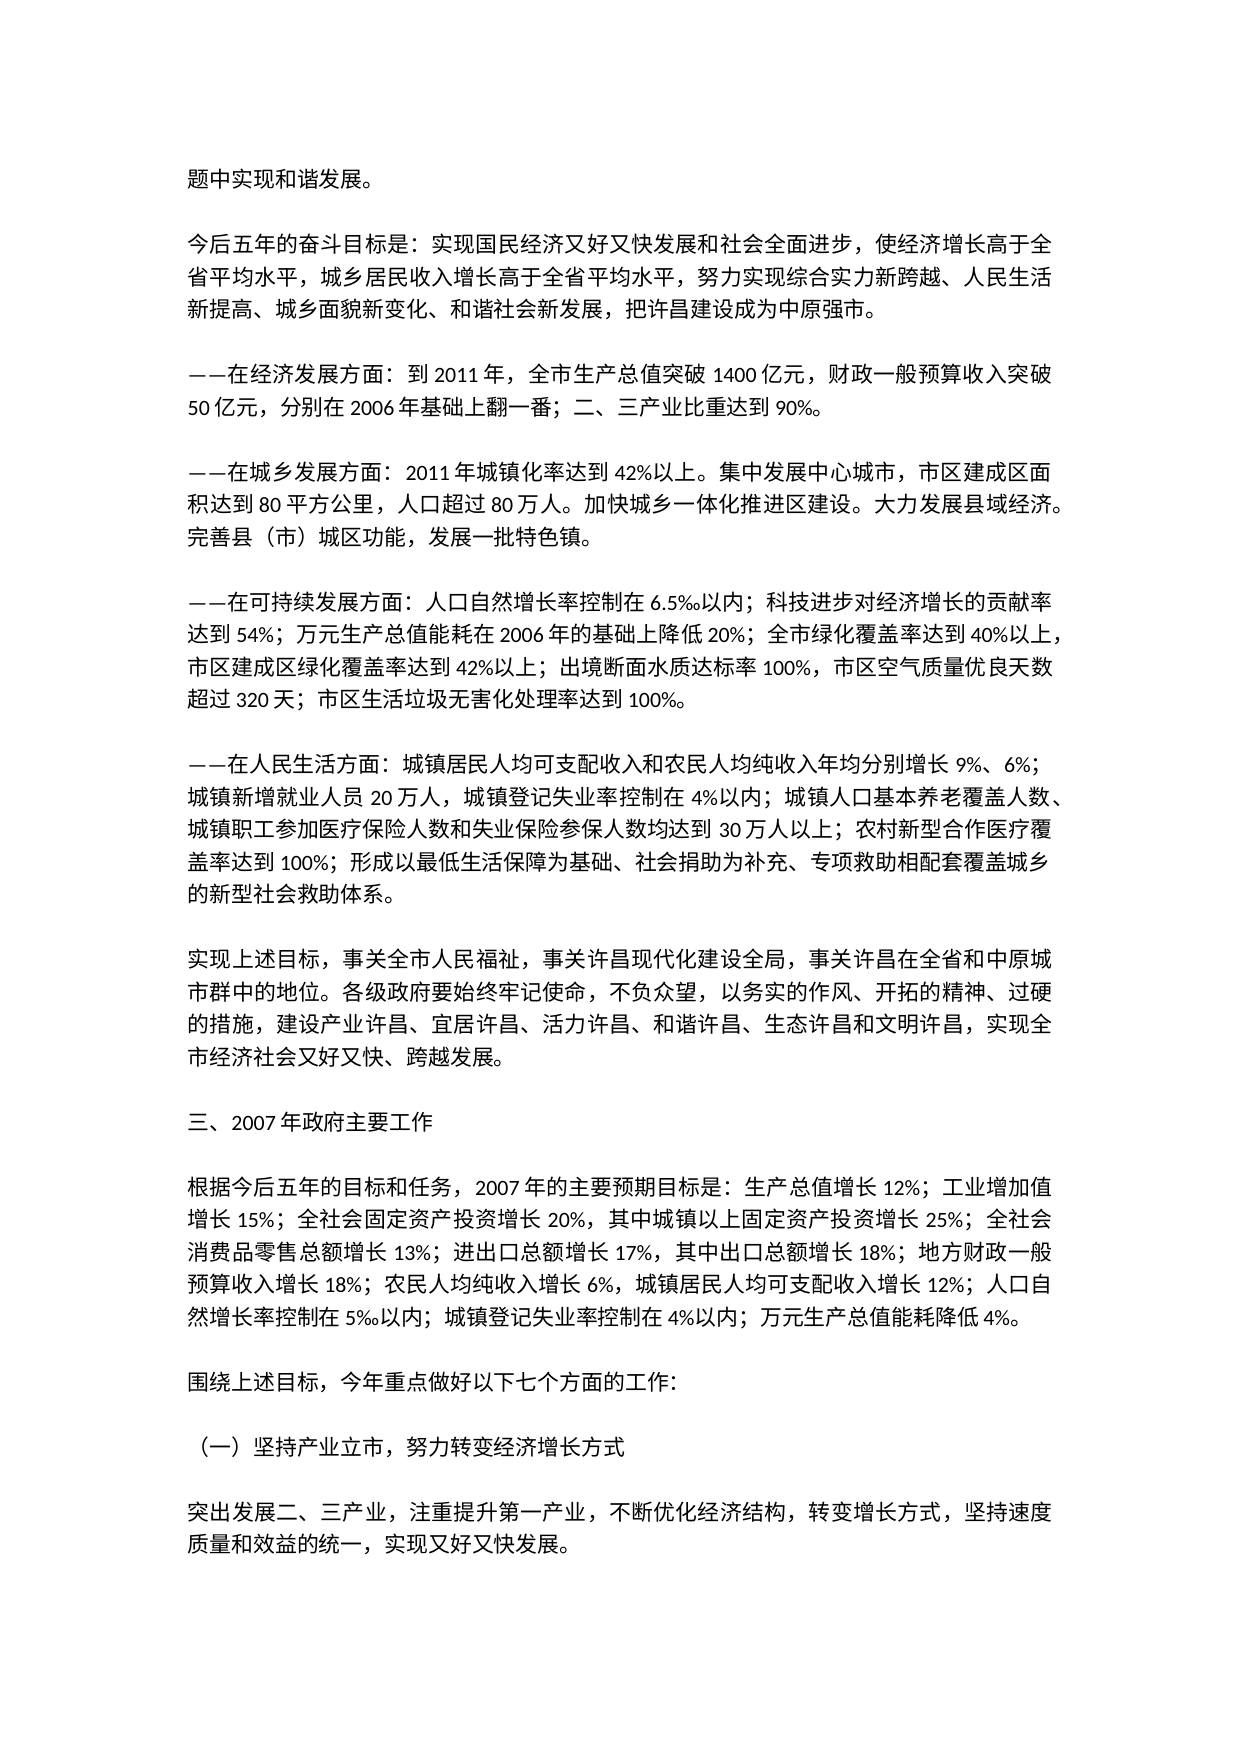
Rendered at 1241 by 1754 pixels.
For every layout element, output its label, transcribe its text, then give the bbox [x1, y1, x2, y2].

text 今后五年的奋斗目标是：实现国民经济又好又快发展和社会全面进步，使经济增长高于全省平均水平，城乡居民收入增长高于全省平均水平，努力实现综合实力新跨越、人民生活新提高、城乡面貌新变化、和谐社会新发展，把许昌建设成为中原强市。 [187, 227, 1053, 324]
text 根据今后五年的目标和任务，2007年的主要预期目标是：生产总值增长12%；工业增加值增长15%；全社会固定资产投资增长20%，其中城镇以上固定资产投资增长25%；全社会消费品零售总额增长13%；进出口总额增长17%，其中出口总额增长18%；地方财政一般预算收入增长18%；农民人均纯收入增长6%，城镇居民人均可支配收入增长12%；人口自然增长率控制在5‰以内；城镇登记失业率控制在4%以内；万元生产总值能耗降低4%。 [187, 1169, 1053, 1332]
text 实现上述目标，事关全市人民福祉，事关许昌现代化建设全局，事关许昌在全省和中原城市群中的地位。各级政府要始终牢记使命，不负众望，以务实的作风、开拓的精神、过硬的措施，建设产业许昌、宜居许昌、活力许昌、和谐许昌、生态许昌和文明许昌，实现全市经济社会又好又快、跨越发展。 [187, 942, 1053, 1072]
text ——在人民生活方面：城镇居民人均可支配收入和农民人均纯收入年均分别增长9%、6%；城镇新增就业人员20万人，城镇登记失业率控制在4%以内；城镇人口基本养老覆盖人数、城镇职工参加医疗保险人数和失业保险参保人数均达到30万人以上；农村新型合作医疗覆盖率达到100%；形成以最低生活保障为基础、社会捐助为补充、专项救助相配套覆盖城乡的新型社会救助体系。 [187, 747, 1053, 909]
text 围绕上述目标，今年重点做好以下七个方面的工作： [187, 1364, 1053, 1397]
text ——在经济发展方面：到2011年，全市生产总值突破1400亿元，财政一般预算收入突破50亿元，分别在2006年基础上翻一番；二、三产业比重达到90%。 [187, 357, 1053, 422]
text （一）坚持产业立市，努力转变经济增长方式 [187, 1429, 1053, 1462]
text ——在城乡发展方面：2011年城镇化率达到42%以上。集中发展中心城市，市区建成区面积达到80平方公里，人口超过80万人。加快城乡一体化推进区建设。大力发展县域经济。完善县（市）城区功能，发展一批特色镇。 [187, 454, 1053, 552]
text ——在可持续发展方面：人口自然增长率控制在6.5‰以内；科技进步对经济增长的贡献率达到54%；万元生产总值能耗在2006年的基础上降低20%；全市绿化覆盖率达到40%以上，市区建成区绿化覆盖率达到42%以上；出境断面水质达标率100%，市区空气质量优良天数超过320天；市区生活垃圾无害化处理率达到100%。 [187, 584, 1053, 714]
text 突出发展二、三产业，注重提升第一产业，不断优化经济结构，转变增长方式，坚持速度、质量和效益的统一，实现又好又快发展。 [187, 1494, 1053, 1559]
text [187, 162, 1053, 194]
text 三、2007年政府主要工作 [187, 1104, 1053, 1137]
